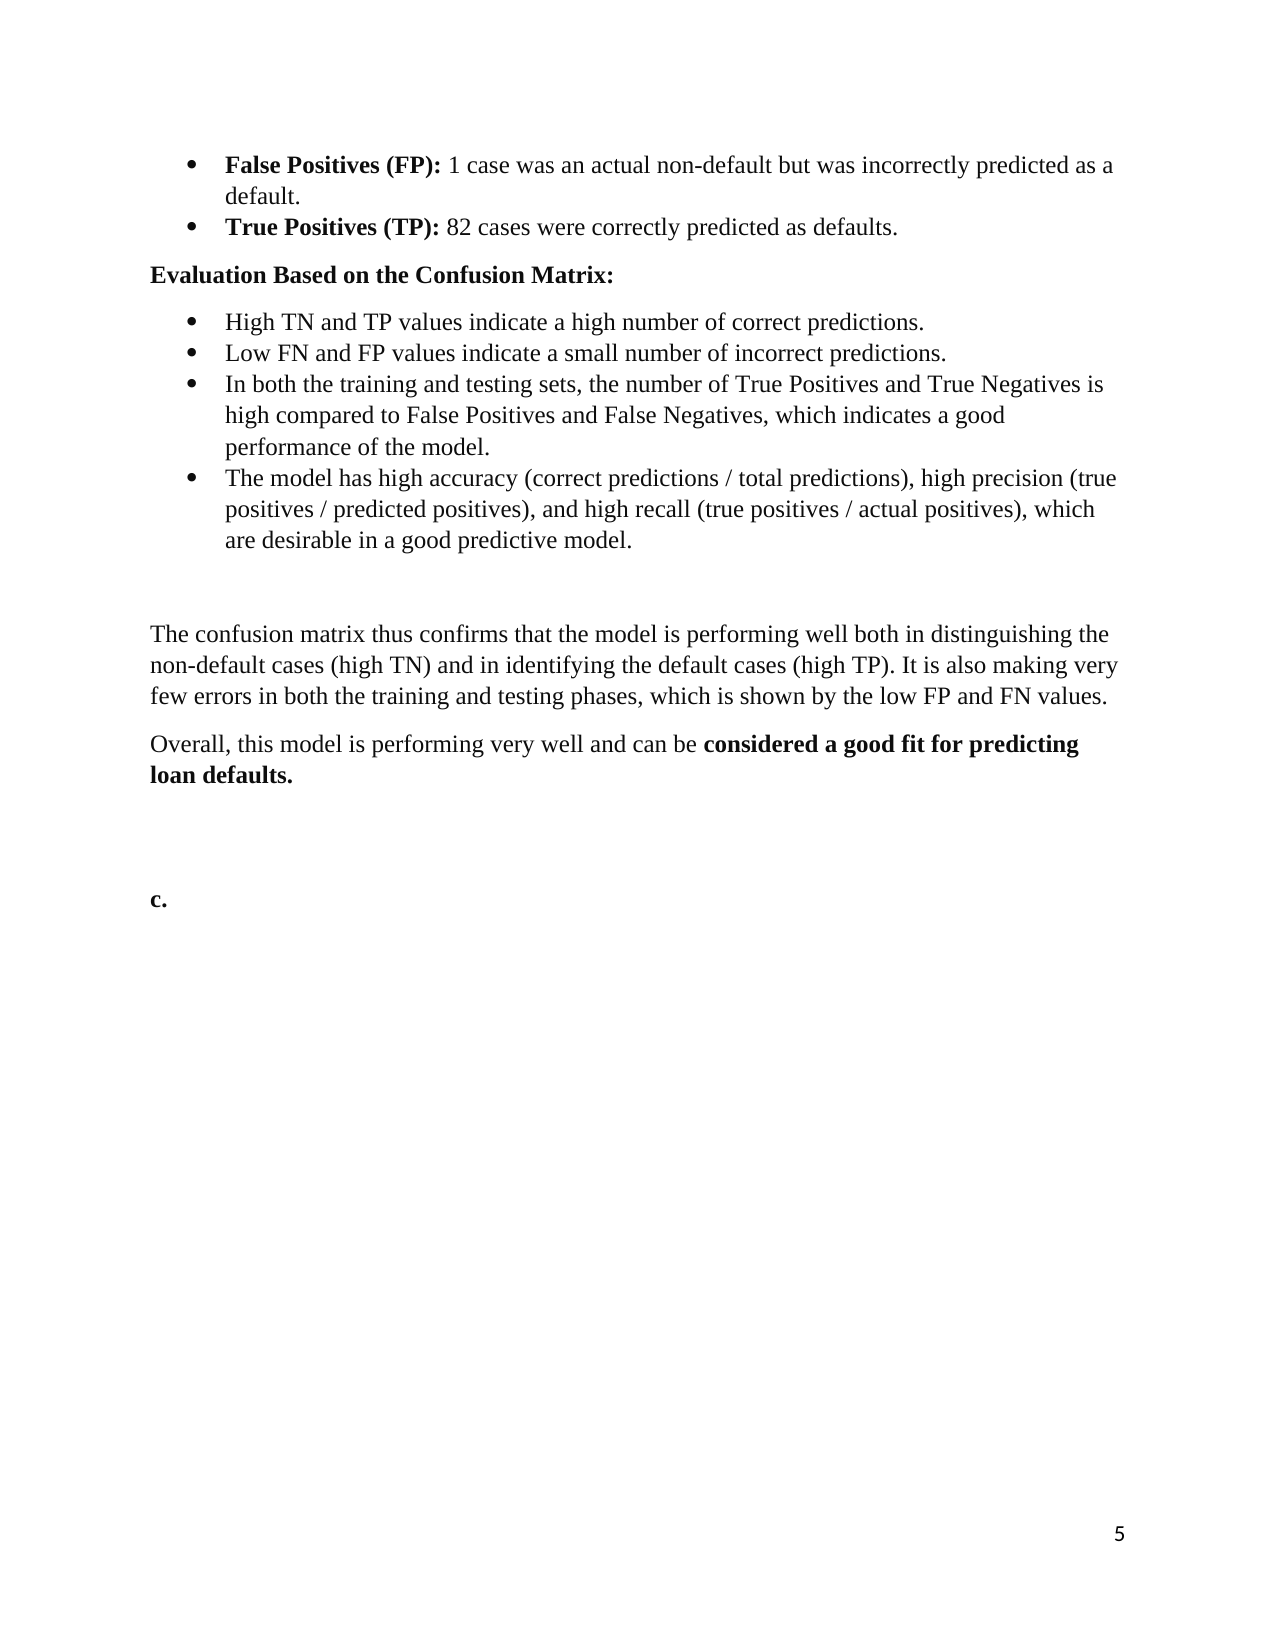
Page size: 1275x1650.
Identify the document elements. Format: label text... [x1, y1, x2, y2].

text Overall, this model is performing very well and can be considered a good fit for predicting loan defaults. [150, 729, 1125, 789]
list Low FN and FP values indicate a small number of incorrect predictions. [187, 338, 1125, 367]
list False Positives (FP): 1 case was an actual non-default but was incorrectly predicted as a default. [187, 150, 1125, 210]
list The model has high accuracy (correct predictions / total predictions), high precision (true positives / predicted positives), and high recall (true positives / actual positives), which are desirable in a good predictive model. [187, 463, 1125, 553]
list High TN and TP values indicate a high number of correct predictions. [187, 307, 1125, 336]
text c. [150, 884, 1125, 913]
list True Positives (TP): 82 cases were correctly predicted as defaults. [187, 212, 1125, 241]
text Evaluation Based on the Confusion Matrix: [150, 260, 1125, 288]
text The confusion matrix thus confirms that the model is performing well both in distinguishing the non-default cases (high TN) and in identifying the default cases (high TP). It is also making very few errors in both the training and testing phases, which is shown by the low FP and FN values. [150, 619, 1125, 710]
list In both the training and testing sets, the number of True Positives and True Negatives is high compared to False Positives and False Negatives, which indicates a good performance of the model. [187, 369, 1125, 460]
